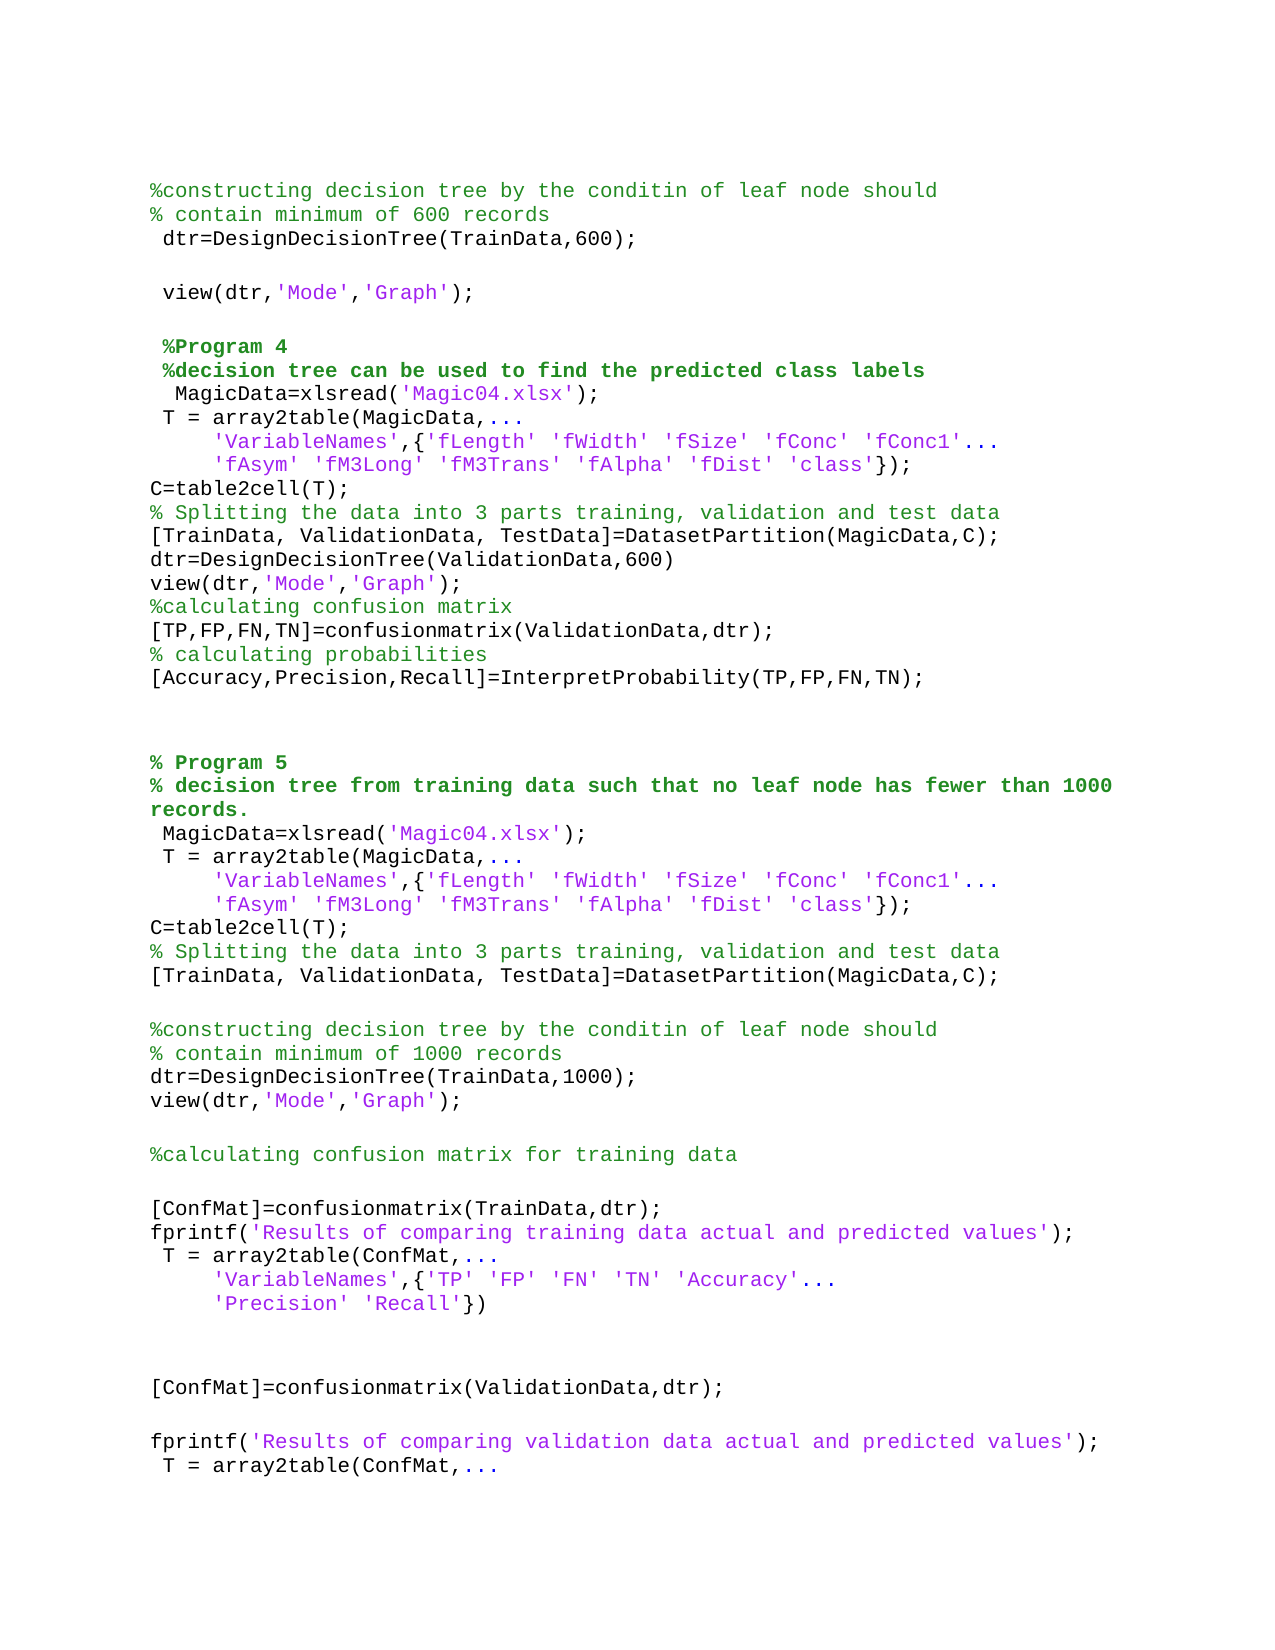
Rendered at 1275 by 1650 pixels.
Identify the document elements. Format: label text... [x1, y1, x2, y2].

text dtr=DesignDecisionTree(ValidationData,600) [150, 549, 1125, 573]
text T = array2table(ConfMat,... [150, 1455, 1125, 1479]
text dtr=DesignDecisionTree(TrainData,600); [150, 228, 1125, 251]
text MagicData=xlsread('Magic04.xlsx'); [150, 823, 1125, 846]
text MagicData=xlsread('Magic04.xlsx'); [150, 383, 1125, 407]
text T = array2table(ConfMat,... [150, 1245, 1125, 1269]
text fprintf('Results of comparing training data actual and predicted values'); [150, 1222, 1125, 1245]
text [TP,FP,FN,TN]=confusionmatrix(ValidationData,dtr); [150, 620, 1125, 643]
text [Accuracy,Precision,Recall]=InterpretProbability(TP,FP,FN,TN); [150, 667, 1125, 691]
text 'VariableNames',{'fLength' 'fWidth' 'fSize' 'fConc' 'fConc1'... [150, 870, 1125, 894]
text %Program 4 [150, 336, 1125, 360]
text %calculating confusion matrix [150, 596, 1125, 620]
text % decision tree from training data such that no leaf node has fewer than 1000 records. [150, 776, 1125, 823]
text 'VariableNames',{'fLength' 'fWidth' 'fSize' 'fConc' 'fConc1'... [150, 431, 1125, 454]
text [TrainData, ValidationData, TestData]=DatasetPartition(MagicData,C); [150, 525, 1125, 549]
text %calculating confusion matrix for training data [150, 1144, 1125, 1168]
text T = array2table(MagicData,... [150, 407, 1125, 431]
text 'fAsym' 'fM3Long' 'fM3Trans' 'fAlpha' 'fDist' 'class'}); [150, 894, 1125, 917]
text % Splitting the data into 3 parts training, validation and test data [150, 941, 1125, 965]
text %decision tree can be used to find the predicted class labels [150, 360, 1125, 383]
text view(dtr,'Mode','Graph'); [150, 282, 1125, 306]
text % Splitting the data into 3 parts training, validation and test data [150, 502, 1125, 525]
text dtr=DesignDecisionTree(TrainData,1000); [150, 1066, 1125, 1090]
text C=table2cell(T); [150, 917, 1125, 941]
text view(dtr,'Mode','Graph'); [150, 573, 1125, 596]
text % calculating probabilities [150, 643, 1125, 667]
text T = array2table(MagicData,... [150, 846, 1125, 870]
text 'Precision' 'Recall'}) [150, 1293, 1125, 1316]
text % Program 5 [150, 752, 1125, 776]
text [ConfMat]=confusionmatrix(TrainData,dtr); [150, 1198, 1125, 1222]
text % contain minimum of 600 records [150, 204, 1125, 228]
text 'fAsym' 'fM3Long' 'fM3Trans' 'fAlpha' 'fDist' 'class'}); [150, 454, 1125, 478]
text %constructing decision tree by the conditin of leaf node should [150, 1019, 1125, 1042]
text view(dtr,'Mode','Graph'); [150, 1090, 1125, 1113]
text %constructing decision tree by the conditin of leaf node should [150, 181, 1125, 204]
text [ConfMat]=confusionmatrix(ValidationData,dtr); [150, 1377, 1125, 1401]
text 'VariableNames',{'TP' 'FP' 'FN' 'TN' 'Accuracy'... [150, 1269, 1125, 1293]
text fprintf('Results of comparing validation data actual and predicted values'); [150, 1432, 1125, 1455]
text % contain minimum of 1000 records [150, 1042, 1125, 1066]
text [TrainData, ValidationData, TestData]=DatasetPartition(MagicData,C); [150, 965, 1125, 988]
text C=table2cell(T); [150, 478, 1125, 502]
